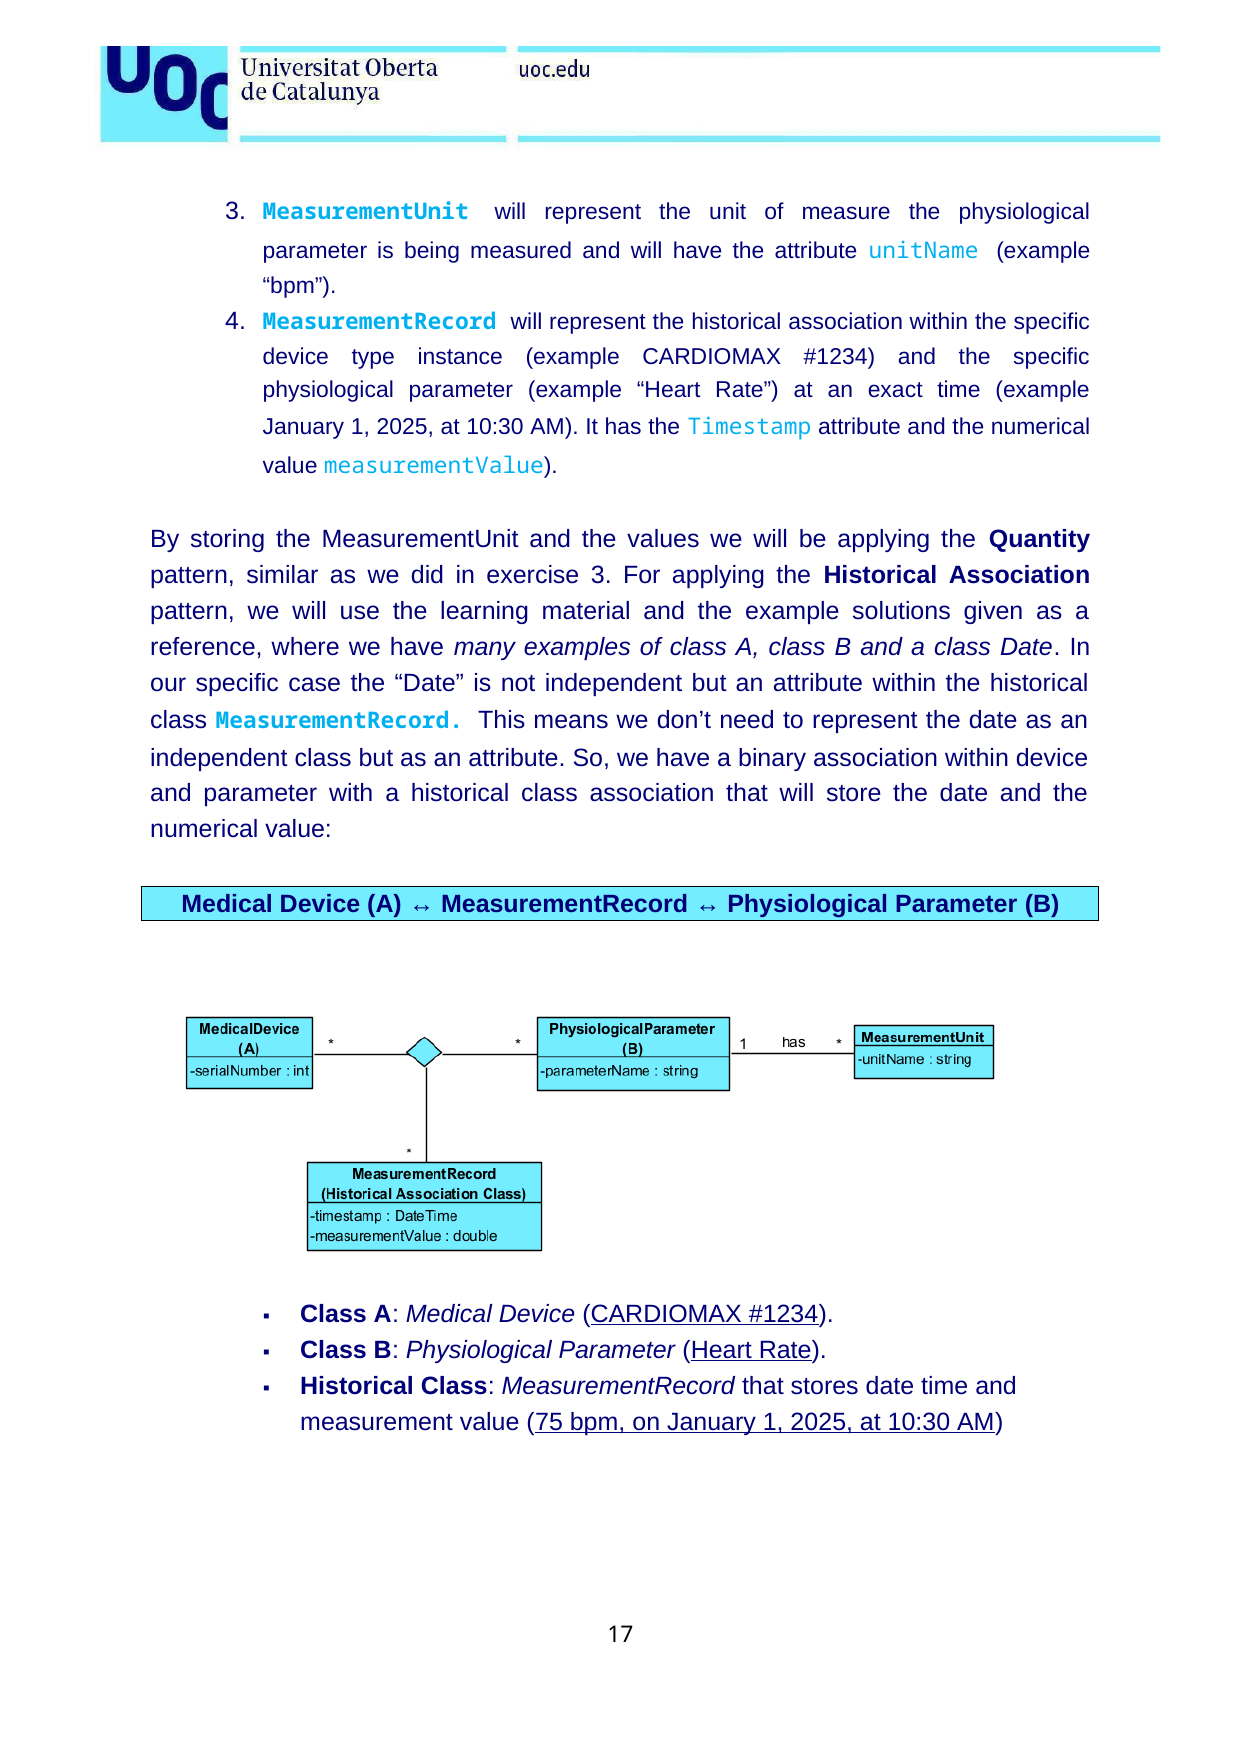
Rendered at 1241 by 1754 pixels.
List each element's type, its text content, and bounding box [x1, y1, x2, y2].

list MeasurementUnit will represent the unit of measure the physiological parameter is being measured and will have the attribute unitName (example “bpm”). [225, 150, 1090, 298]
list Historical Class: MeasurementRecord that stores date time and measurement value (75 bpm, on January 1, 2025, at 10:30 AM) [262, 1371, 1090, 1436]
list Class A: Medical Device (CARDIOMAX #1234). [262, 1299, 1090, 1328]
picture [150, 964, 1091, 1281]
list MeasurementRecord will represent the historical association within the specific device type instance (example CARDIOMAX #1234) and the specific physiological parameter (example “Heart Rate”) at an exact time (example January 1, 2025, at 10:30 AM). It has the Timestamp attribute and the numerical value measurementValue). [225, 305, 1090, 480]
picture [94, 46, 1161, 150]
text Medical Device (A) ↔ MeasurementRecord ↔ Physiological Parameter (B) [142, 887, 1098, 920]
list Class B: Physiological Parameter (Heart Rate). [262, 1335, 1090, 1364]
text By storing the MeasurementUnit and the values we will be applying the Quantity pattern, similar as we did in exercise 3. For applying the Historical Association pattern, we will use the learning material and the example solutions given as a reference, where we have many examples of class A, class B and a class Date. In our specific case the “Date” is not independent but an attribute within the historical class MeasurementRecord. This means we don’t need to represent the date as an independent class but as an attribute. So, we have a binary association within device and parameter with a historical class association that will store the date and the numerical value: [150, 524, 1090, 843]
